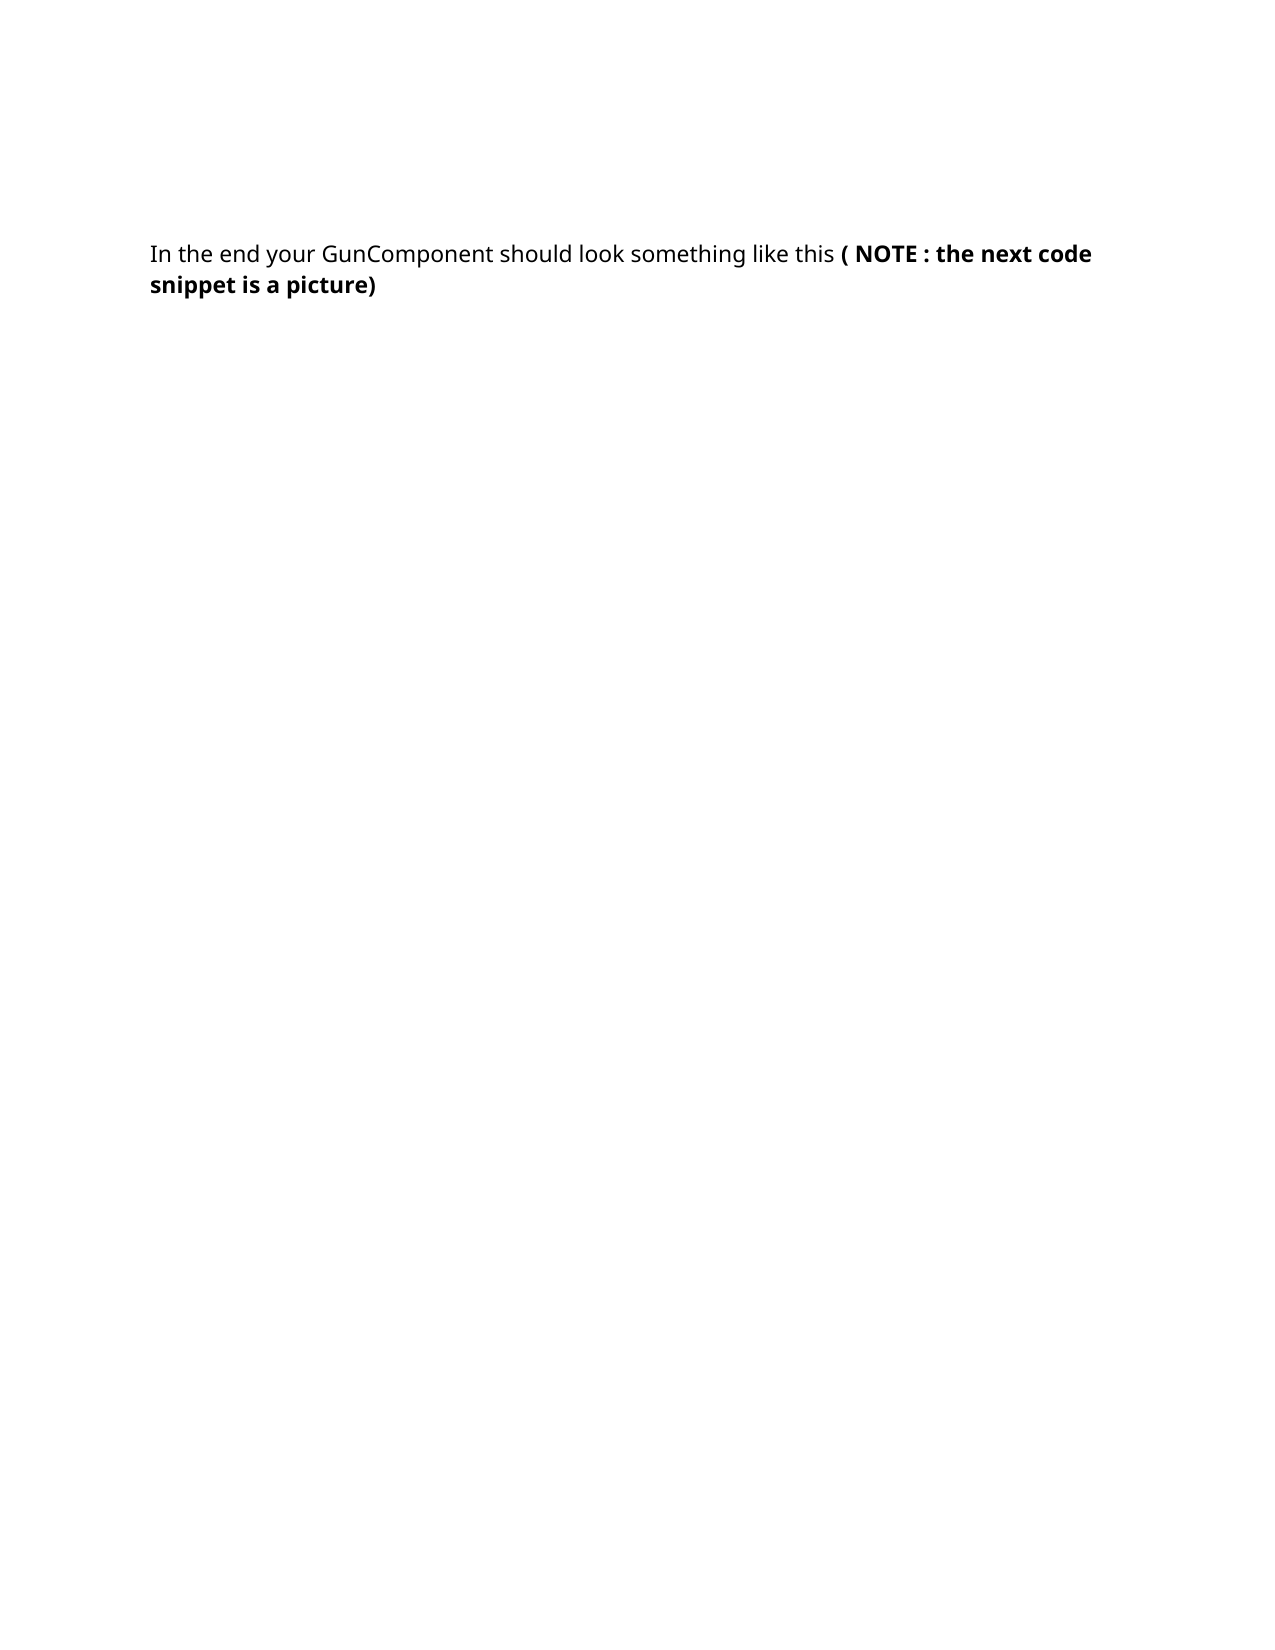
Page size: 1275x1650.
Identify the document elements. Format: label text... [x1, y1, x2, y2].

text In the end your GunComponent should look something like this ( NOTE : the next code snippet is a picture) [150, 206, 1125, 300]
